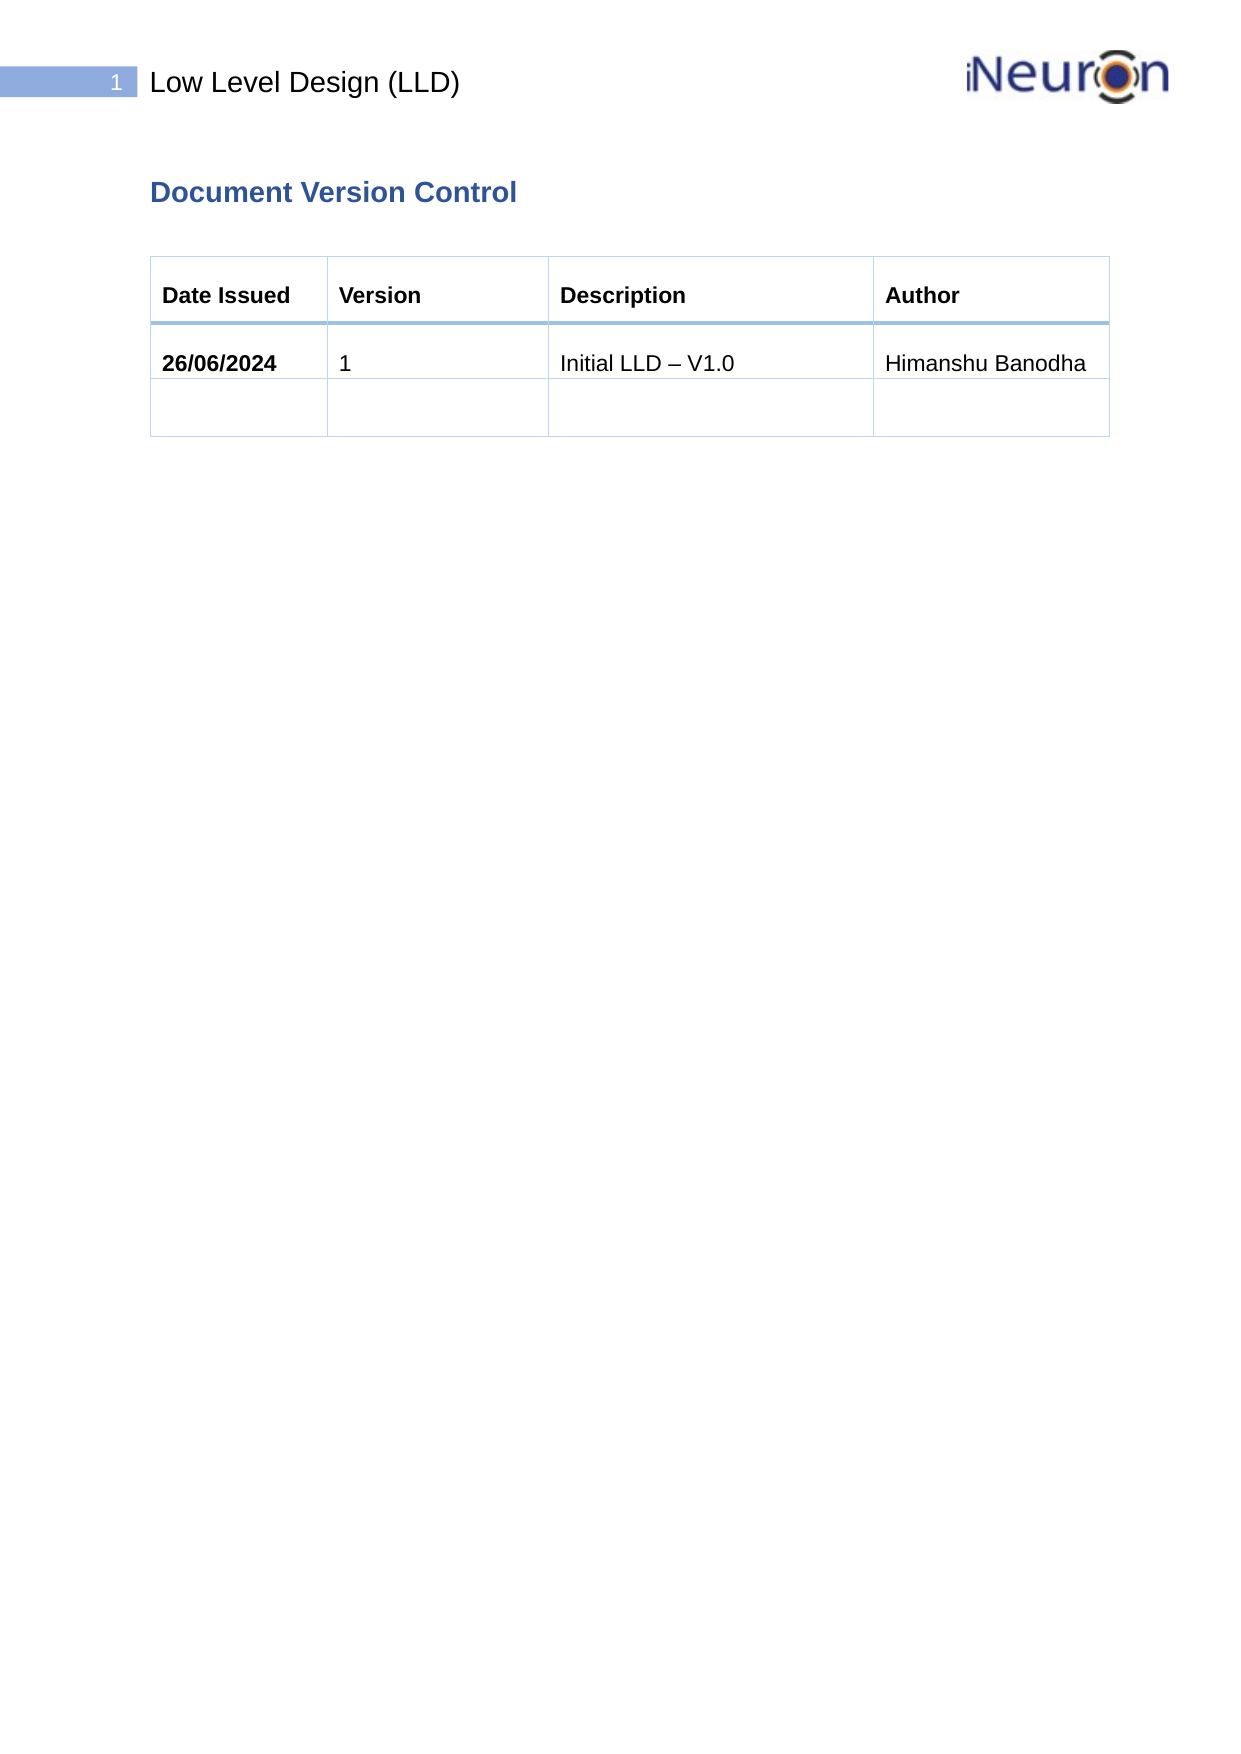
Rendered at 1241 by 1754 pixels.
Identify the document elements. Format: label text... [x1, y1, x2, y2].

table_header Version [328, 257, 548, 321]
table_cell Himanshu Banodha [874, 325, 1109, 378]
table_header Description [549, 257, 873, 321]
subtitle Document Version Control [150, 175, 1090, 208]
table_cell [549, 379, 873, 436]
table_cell [151, 379, 327, 436]
table_cell [328, 379, 548, 436]
table_cell Initial LLD – V1.0 [549, 325, 873, 378]
table_header Date Issued [151, 257, 327, 321]
table_header Author [874, 257, 1109, 321]
table_cell 26/06/2024 [151, 325, 327, 378]
table_cell [874, 379, 1109, 436]
table_cell 1 [328, 325, 548, 378]
picture [966, 50, 1169, 104]
